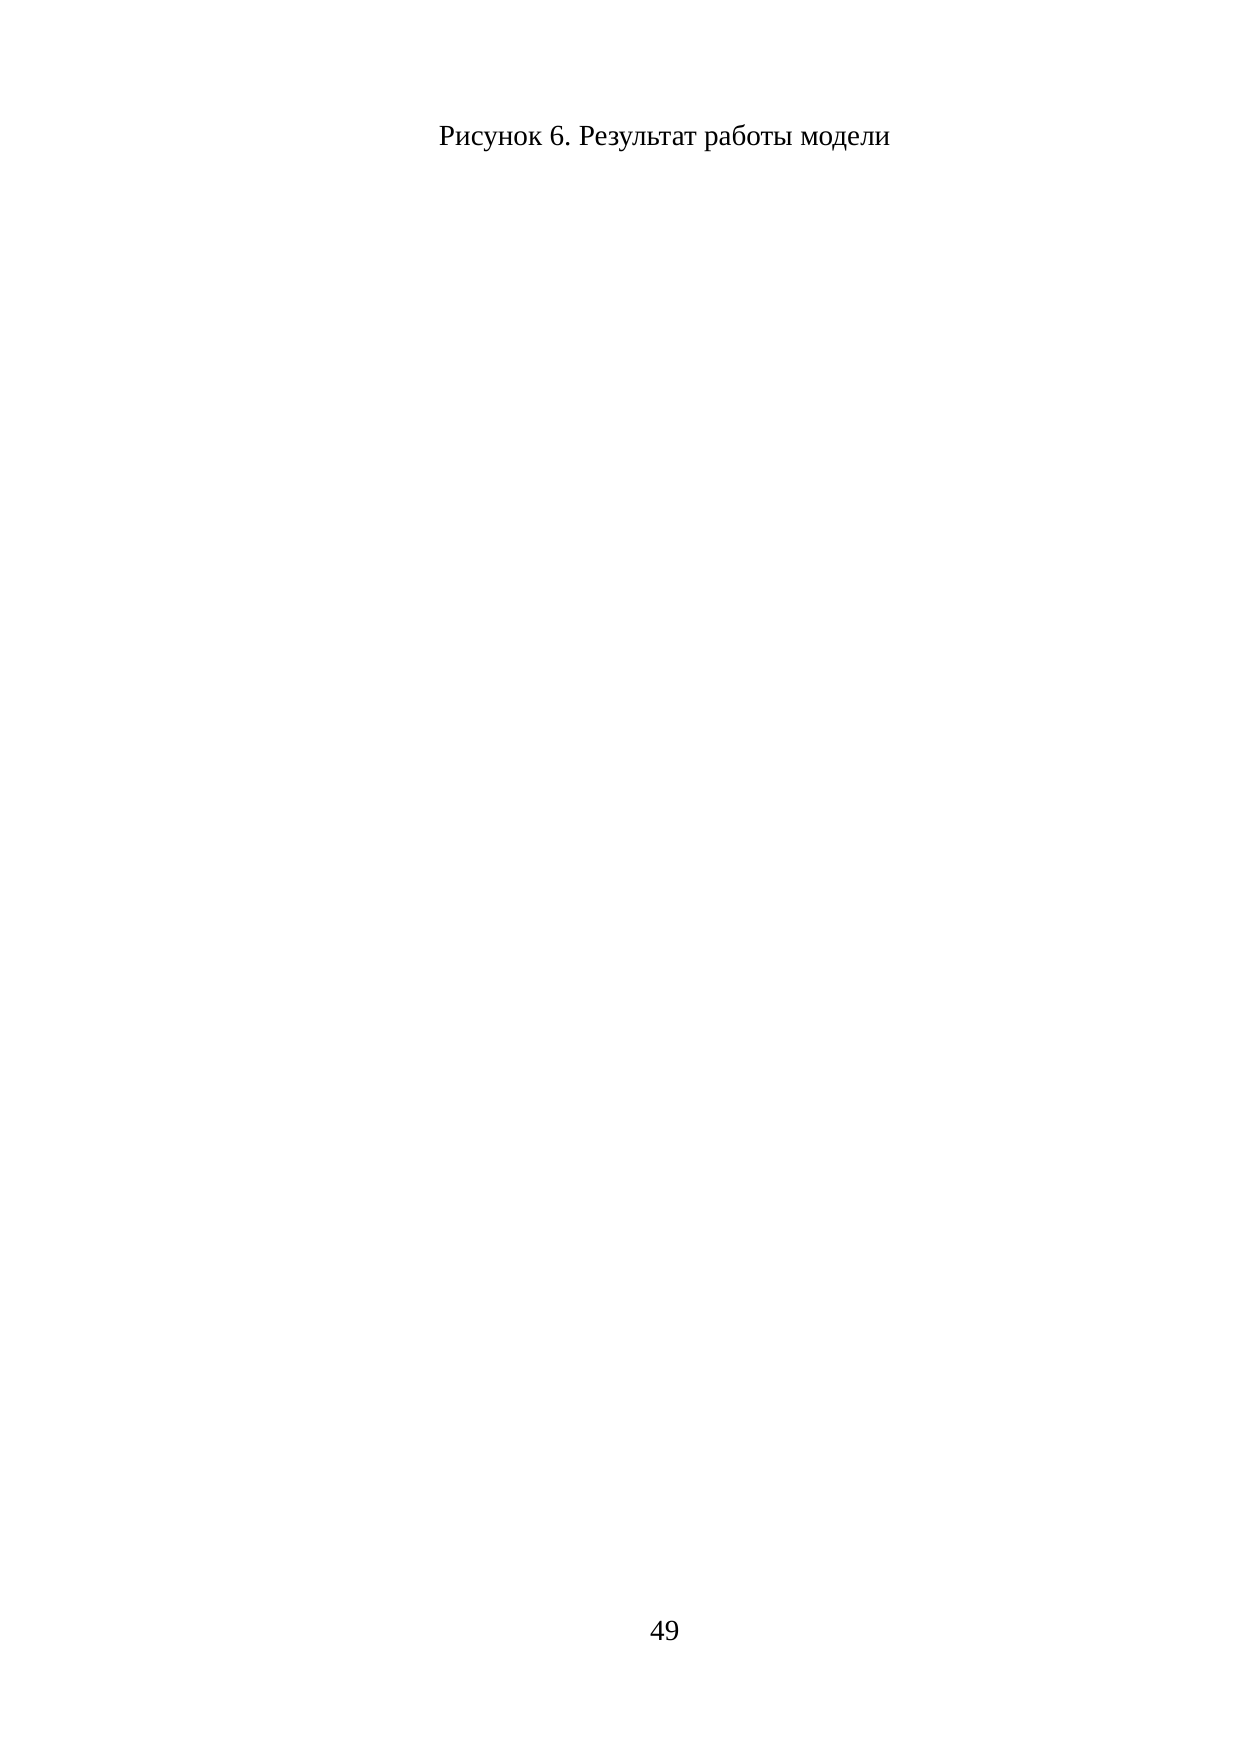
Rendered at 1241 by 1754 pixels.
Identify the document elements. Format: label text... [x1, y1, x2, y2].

table_cell Рисунок 6. Результат работы модели [177, 118, 1152, 152]
